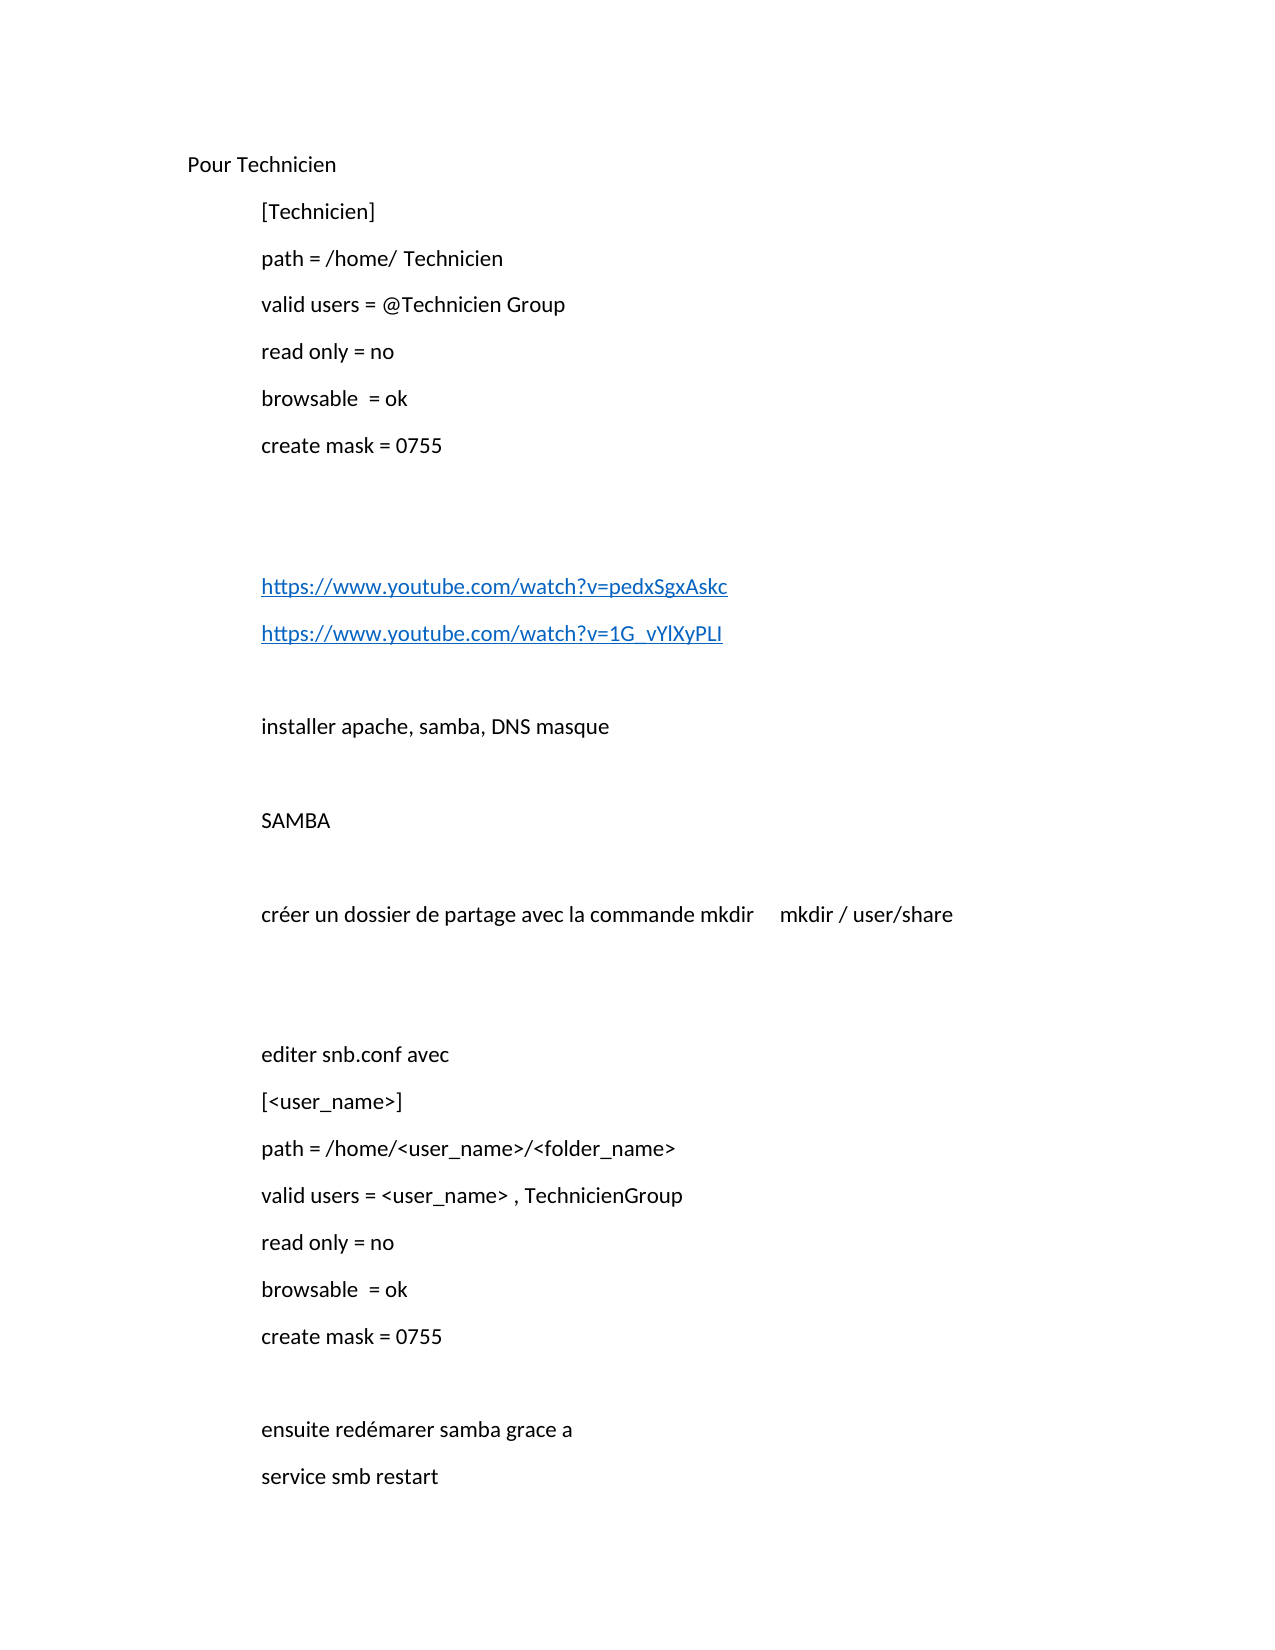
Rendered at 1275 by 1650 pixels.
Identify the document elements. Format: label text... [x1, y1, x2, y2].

text SAMBA [187, 806, 1087, 834]
text installer apache, samba, DNS masque [187, 712, 1087, 741]
text path = /home/<user_name>/<folder_name> [187, 1134, 1087, 1162]
text path = /home/ Technicien [187, 244, 1087, 272]
text valid users = <user_name> , TechnicienGroup [187, 1181, 1087, 1209]
text valid users = @Technicien Group [187, 291, 1087, 319]
text browsable = ok [187, 1275, 1087, 1303]
text create mask = 0755 [187, 431, 1087, 459]
text Pour Technicien [187, 150, 1087, 178]
text ensuite redémarer samba grace a [187, 1416, 1087, 1444]
text https://www.youtube.com/watch?v=pedxSgxAskc [187, 572, 1087, 600]
text create mask = 0755 [187, 1322, 1087, 1350]
text [Technicien] [187, 197, 1087, 225]
text browsable = ok [187, 384, 1087, 412]
text editer snb.conf avec [187, 1041, 1087, 1069]
text [<user_name>] [187, 1087, 1087, 1116]
text https://www.youtube.com/watch?v=1G_vYlXyPLI [187, 619, 1087, 647]
text read only = no [187, 337, 1087, 366]
text service smb restart [187, 1462, 1087, 1491]
text read only = no [187, 1228, 1087, 1256]
text créer un dossier de partage avec la commande mkdir mkdir / user/share [187, 900, 1087, 928]
